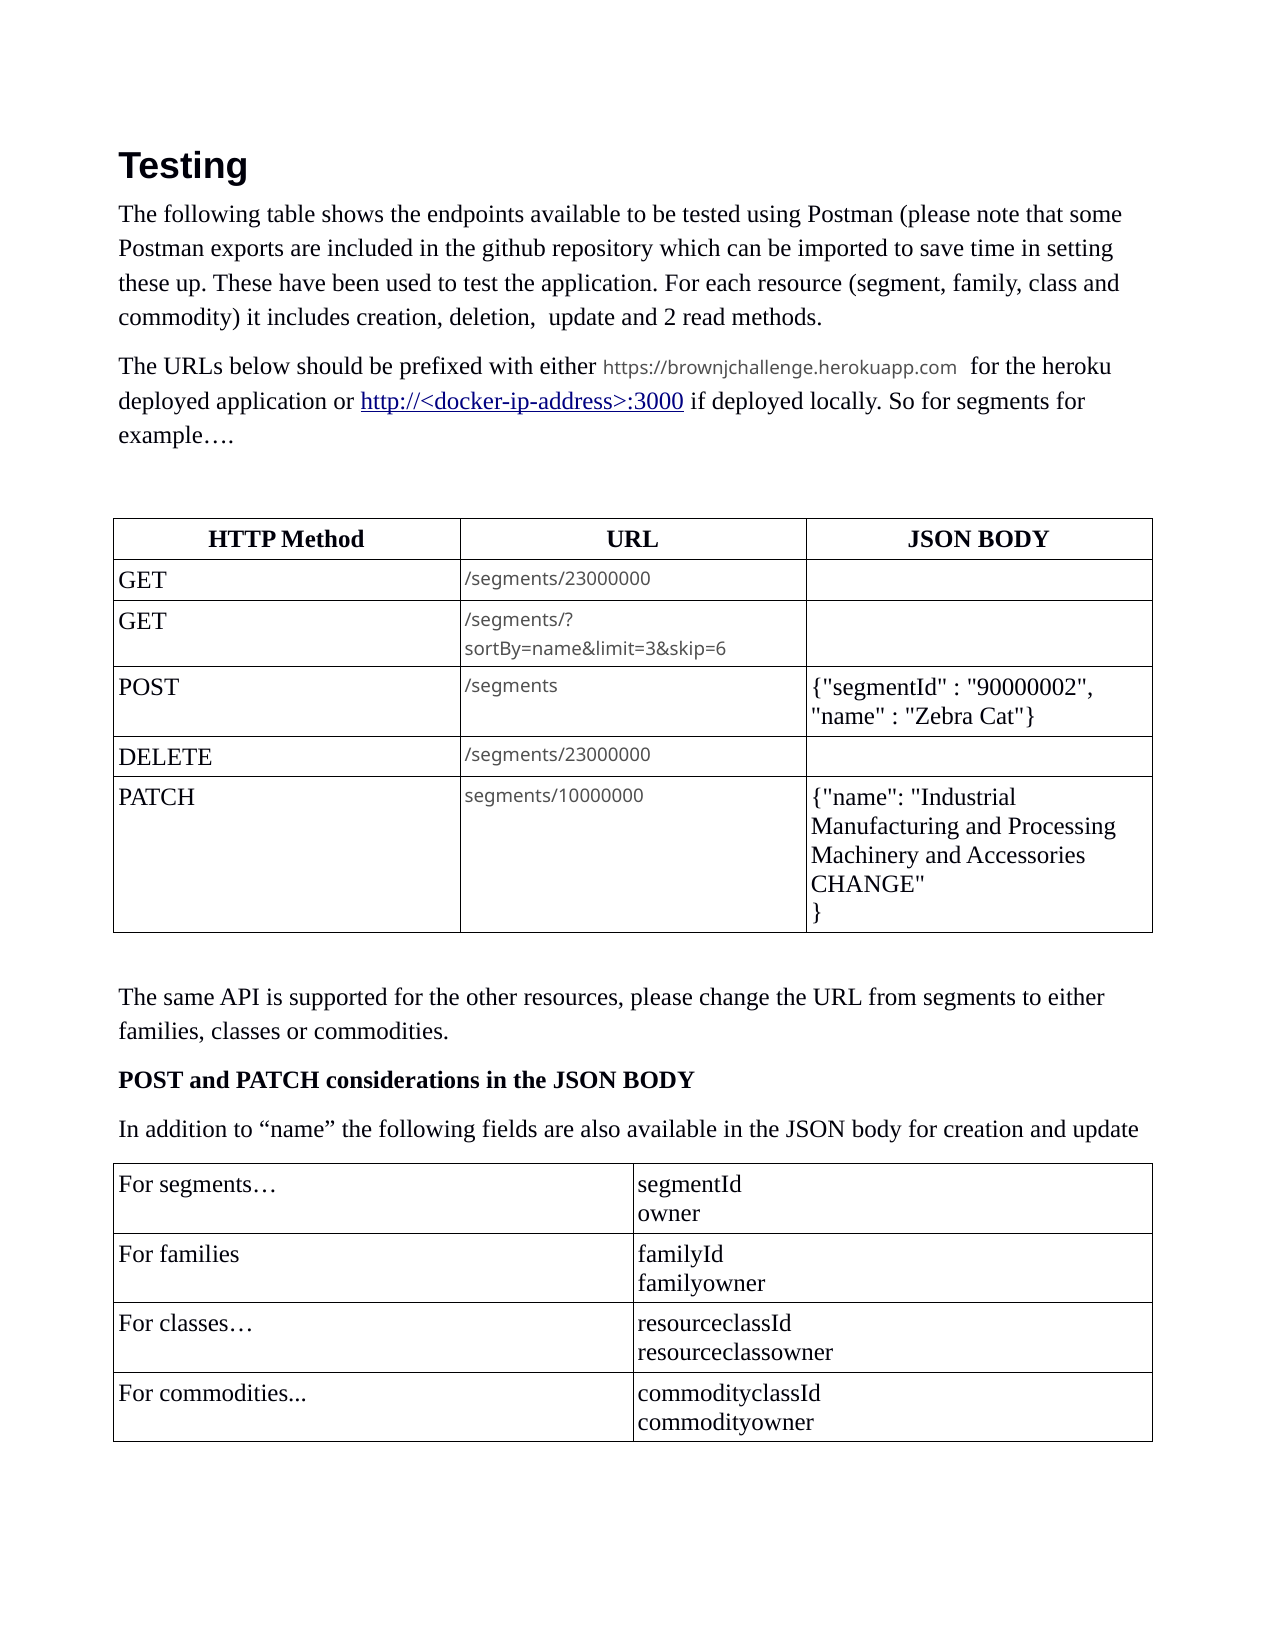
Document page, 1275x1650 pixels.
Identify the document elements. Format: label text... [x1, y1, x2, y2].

table_cell For families [114, 1234, 633, 1302]
table_cell [807, 601, 1152, 666]
table_cell POST [114, 667, 460, 736]
table_cell For classes… [114, 1303, 633, 1372]
table_cell [807, 560, 1152, 600]
text The following table shows the endpoints available to be tested using Postman (please note that some Postman exports are included in the github repository which can be imported to save time in setting these up. These have been used to test the application. For each resource (segment, family, class and commodity) it includes creation, deletion, update and 2 read methods. [118, 199, 1157, 331]
table_header JSON BODY [807, 519, 1152, 559]
table_cell /segments/23000000 [461, 737, 806, 776]
table_cell {"segmentId" : "90000002", "name" : "Zebra Cat"} [807, 667, 1152, 736]
table_cell resourceclassId resourceclassowner [634, 1303, 1152, 1372]
table_cell familyId familyowner [634, 1234, 1152, 1302]
table_cell {"name": "Industrial Manufacturing and Processing Machinery and Accessories CHANGE" } [807, 777, 1152, 932]
table_cell GET [114, 560, 460, 600]
table_cell segments/10000000 [461, 777, 806, 932]
text The same API is supported for the other resources, please change the URL from segments to either families, classes or commodities. [118, 982, 1157, 1045]
table_header URL [461, 519, 806, 559]
table_header For segments… [114, 1164, 633, 1233]
table_cell GET [114, 601, 460, 666]
table_header HTTP Method [114, 519, 460, 559]
table_header segmentId owner [634, 1164, 1152, 1233]
table_cell /segments [461, 667, 806, 736]
table_cell commodityclassId commodityowner [634, 1373, 1152, 1441]
text POST and PATCH considerations in the JSON BODY [118, 1065, 1157, 1094]
table_cell For commodities... [114, 1373, 633, 1441]
table_cell DELETE [114, 737, 460, 776]
table_cell /segments/23000000 [461, 560, 806, 600]
table_cell [807, 737, 1152, 776]
text The URLs below should be prefixed with either https://brownjchallenge.herokuapp.com for the heroku deployed application or http://<docker-ip-address>:3000 if deployed locally. So for segments for example…. [118, 351, 1157, 449]
table_cell /segments/?sortBy=name&limit=3&skip=6 [461, 601, 806, 666]
subtitle Testing [118, 143, 1157, 186]
text In addition to “name” the following fields are also available in the JSON body for creation and update [118, 1114, 1157, 1143]
table_cell PATCH [114, 777, 460, 932]
